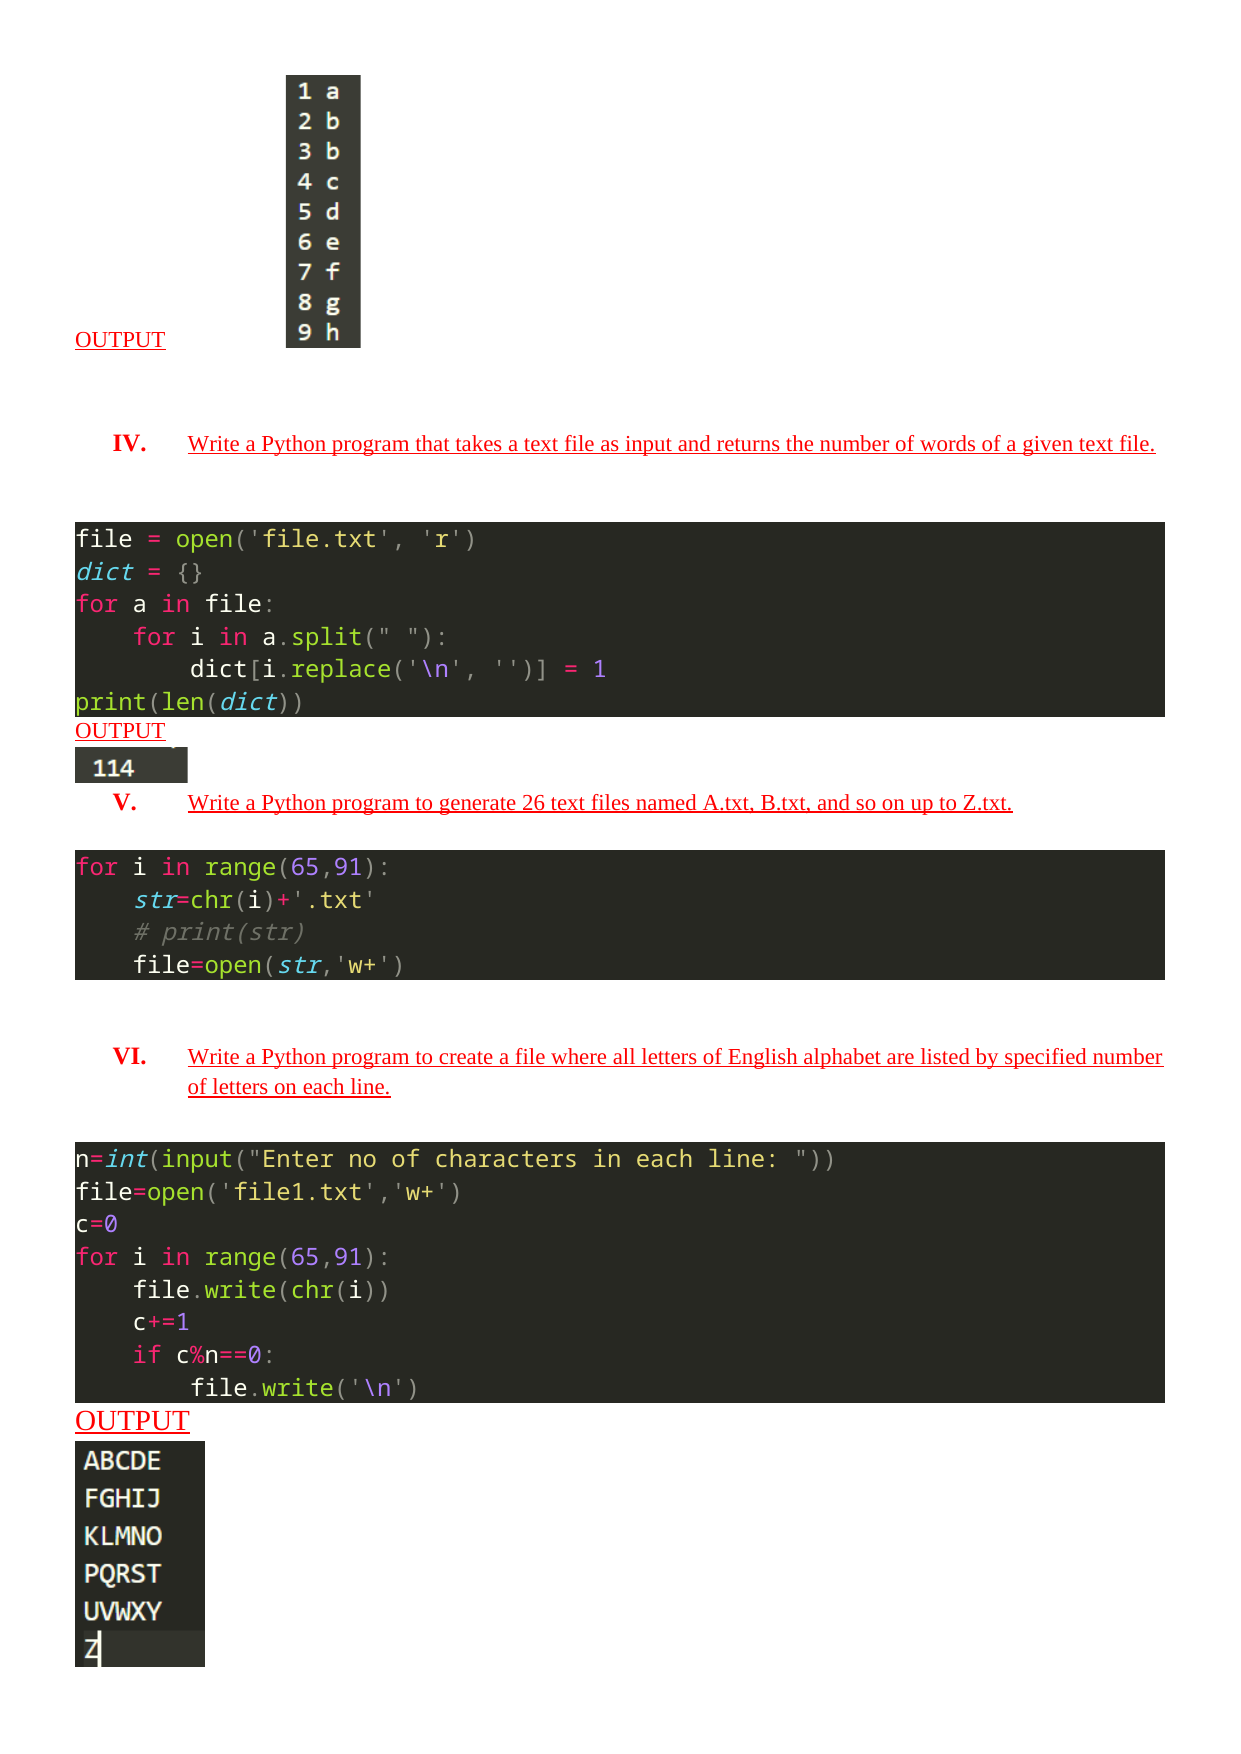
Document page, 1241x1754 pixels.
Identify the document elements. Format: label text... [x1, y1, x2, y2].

text for a in file: [75, 587, 1165, 619]
text file = open('file.txt', 'r') [75, 522, 1165, 554]
text for i in range(65,91): [75, 850, 1165, 882]
text file.write(chr(i)) [75, 1272, 1165, 1305]
text for i in range(65,91): [75, 1240, 1165, 1272]
text file=open(str,'w+') [75, 948, 1165, 980]
text OUTPUT [75, 1403, 1165, 1436]
text c=0 [75, 1207, 1165, 1240]
picture [285, 75, 361, 348]
list Write a Python program to create a file where all letters of English alphabet are listed by specified number of letters on each line. [112, 1041, 1165, 1100]
text str=chr(i)+'.txt' [75, 882, 1165, 915]
text OUTPUT [75, 75, 1165, 352]
text n=int(input("Enter no of characters in each line: ")) [75, 1142, 1165, 1175]
text file=open('file1.txt','w+') [75, 1175, 1165, 1207]
list Write a Python program that takes a text file as input and returns the number of words of a given text file. [112, 428, 1165, 457]
text file.write('\n') [75, 1370, 1165, 1403]
text # print(str) [75, 915, 1165, 948]
text OUTPUT [75, 717, 1165, 744]
list Write a Python program to generate 26 text files named A.txt, B.txt, and so on up to Z.txt. [112, 787, 1165, 815]
text if c%n==0: [75, 1338, 1165, 1370]
text c+=1 [75, 1305, 1165, 1338]
text dict[i.replace('\n', '')] = 1 [75, 652, 1165, 685]
text print(len(dict)) [75, 685, 1165, 717]
text dict = {} [75, 554, 1165, 587]
text for i in a.split(" "): [75, 619, 1165, 652]
picture [75, 1441, 205, 1667]
picture [75, 747, 188, 783]
